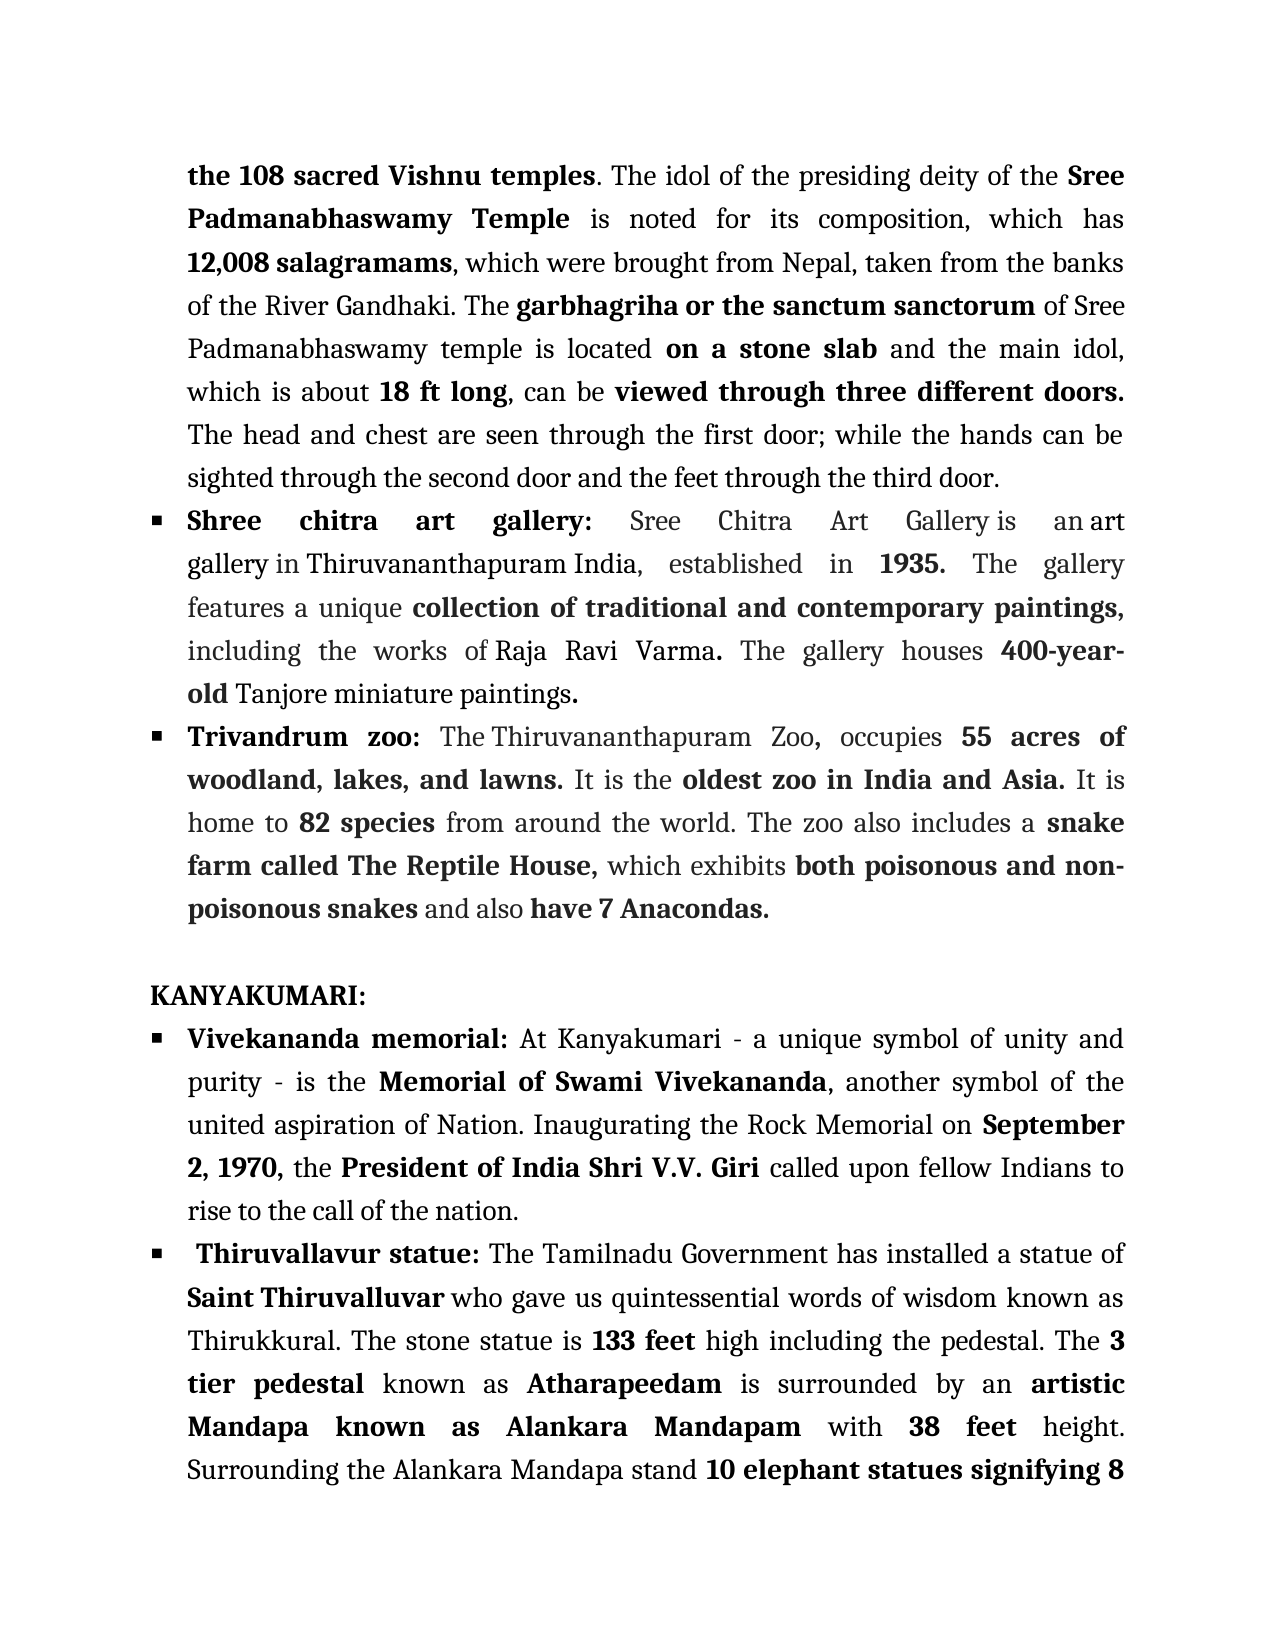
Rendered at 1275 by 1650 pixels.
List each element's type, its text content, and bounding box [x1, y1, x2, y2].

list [150, 150, 1125, 495]
list Trivandrum zoo: The Thiruvananthapuram Zoo, occupies 55 acres of woodland, lakes, and lawns. It is the oldest zoo in India and Asia. It is home to 82 species from around the world. The zoo also includes a snake farm called The Reptile House, which exhibits both poisonous and non-poisonous snakes and also have 7 Anacondas. [150, 711, 1125, 926]
text KANYAKUMARI: [150, 969, 1125, 1012]
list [150, 1228, 1125, 1487]
list Shree chitra art gallery: Sree Chitra Art Gallery is an art gallery in Thiruvananthapuram India, established in 1935. The gallery features a unique collection of traditional and contemporary paintings, including the works of Raja Ravi Varma. The gallery houses 400-year-old Tanjore miniature paintings. [150, 495, 1125, 711]
list Vivekananda memorial: At Kanyakumari - a unique symbol of unity and purity - is the Memorial of Swami Vivekananda, another symbol of the united aspiration of Nation. Inaugurating the Rock Memorial on September 2, 1970, the President of India Shri V.V. Giri called upon fellow Indians to rise to the call of the nation. [150, 1012, 1125, 1228]
